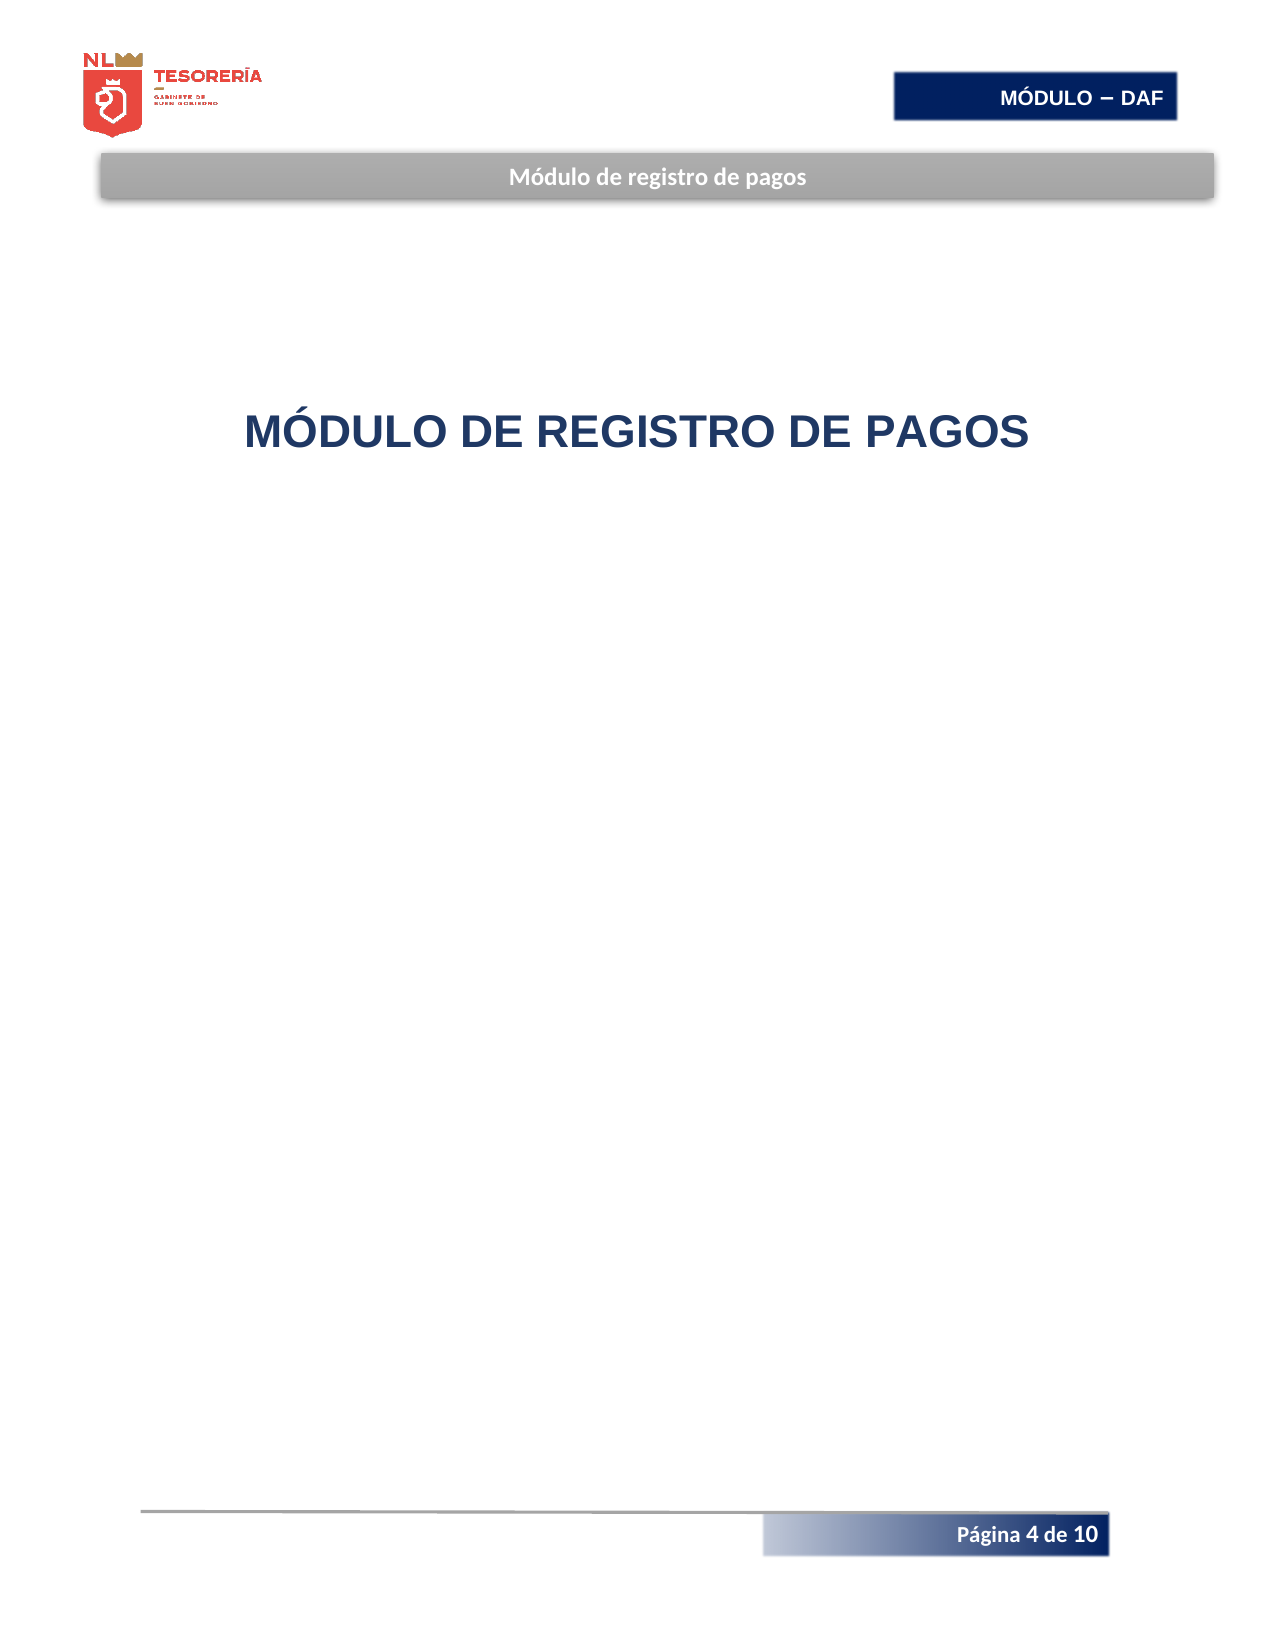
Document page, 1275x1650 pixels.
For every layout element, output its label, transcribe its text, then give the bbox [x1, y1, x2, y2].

picture [79, 43, 264, 140]
subtitle MÓDULO DE REGISTRO DE PAGOS [177, 404, 1098, 457]
